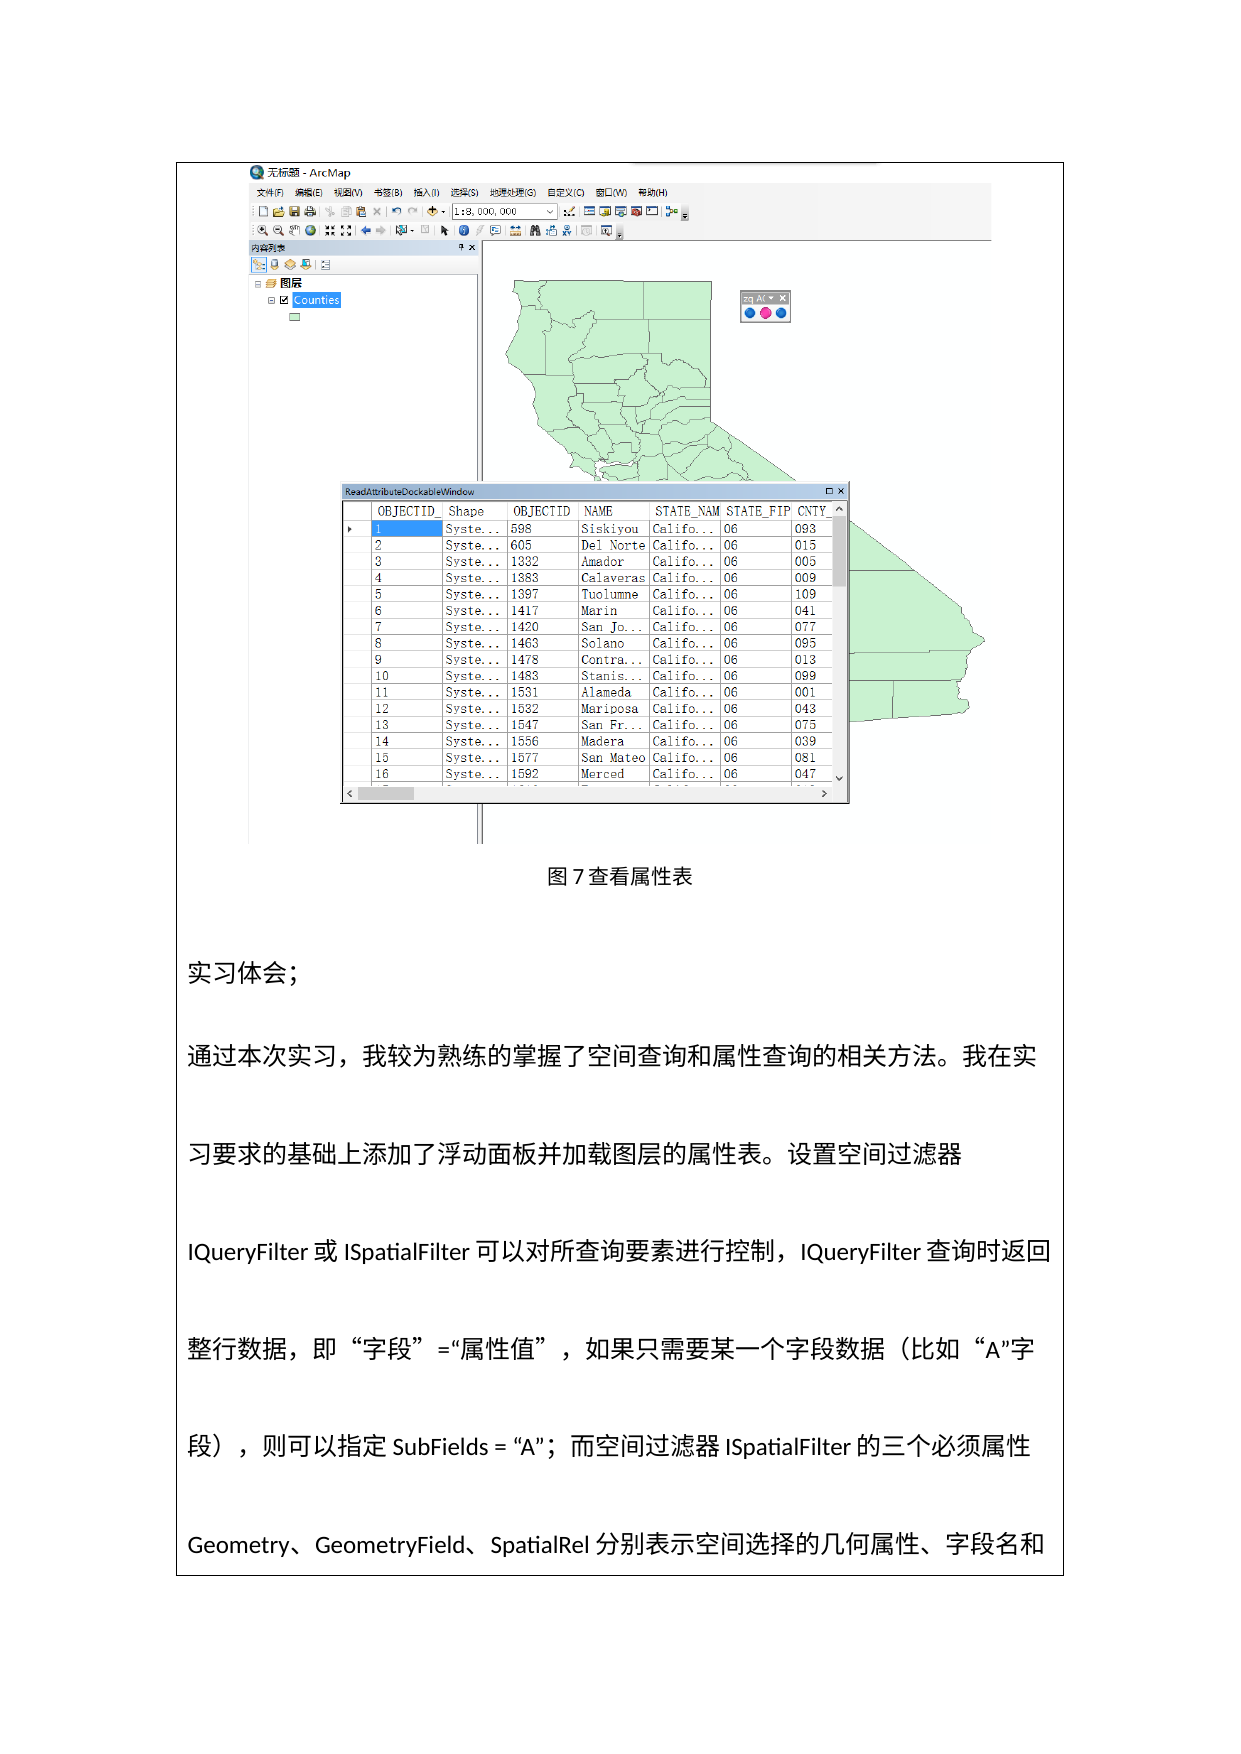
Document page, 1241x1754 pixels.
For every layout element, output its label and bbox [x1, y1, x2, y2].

table_cell [177, 163, 1063, 1575]
picture [248, 163, 992, 844]
